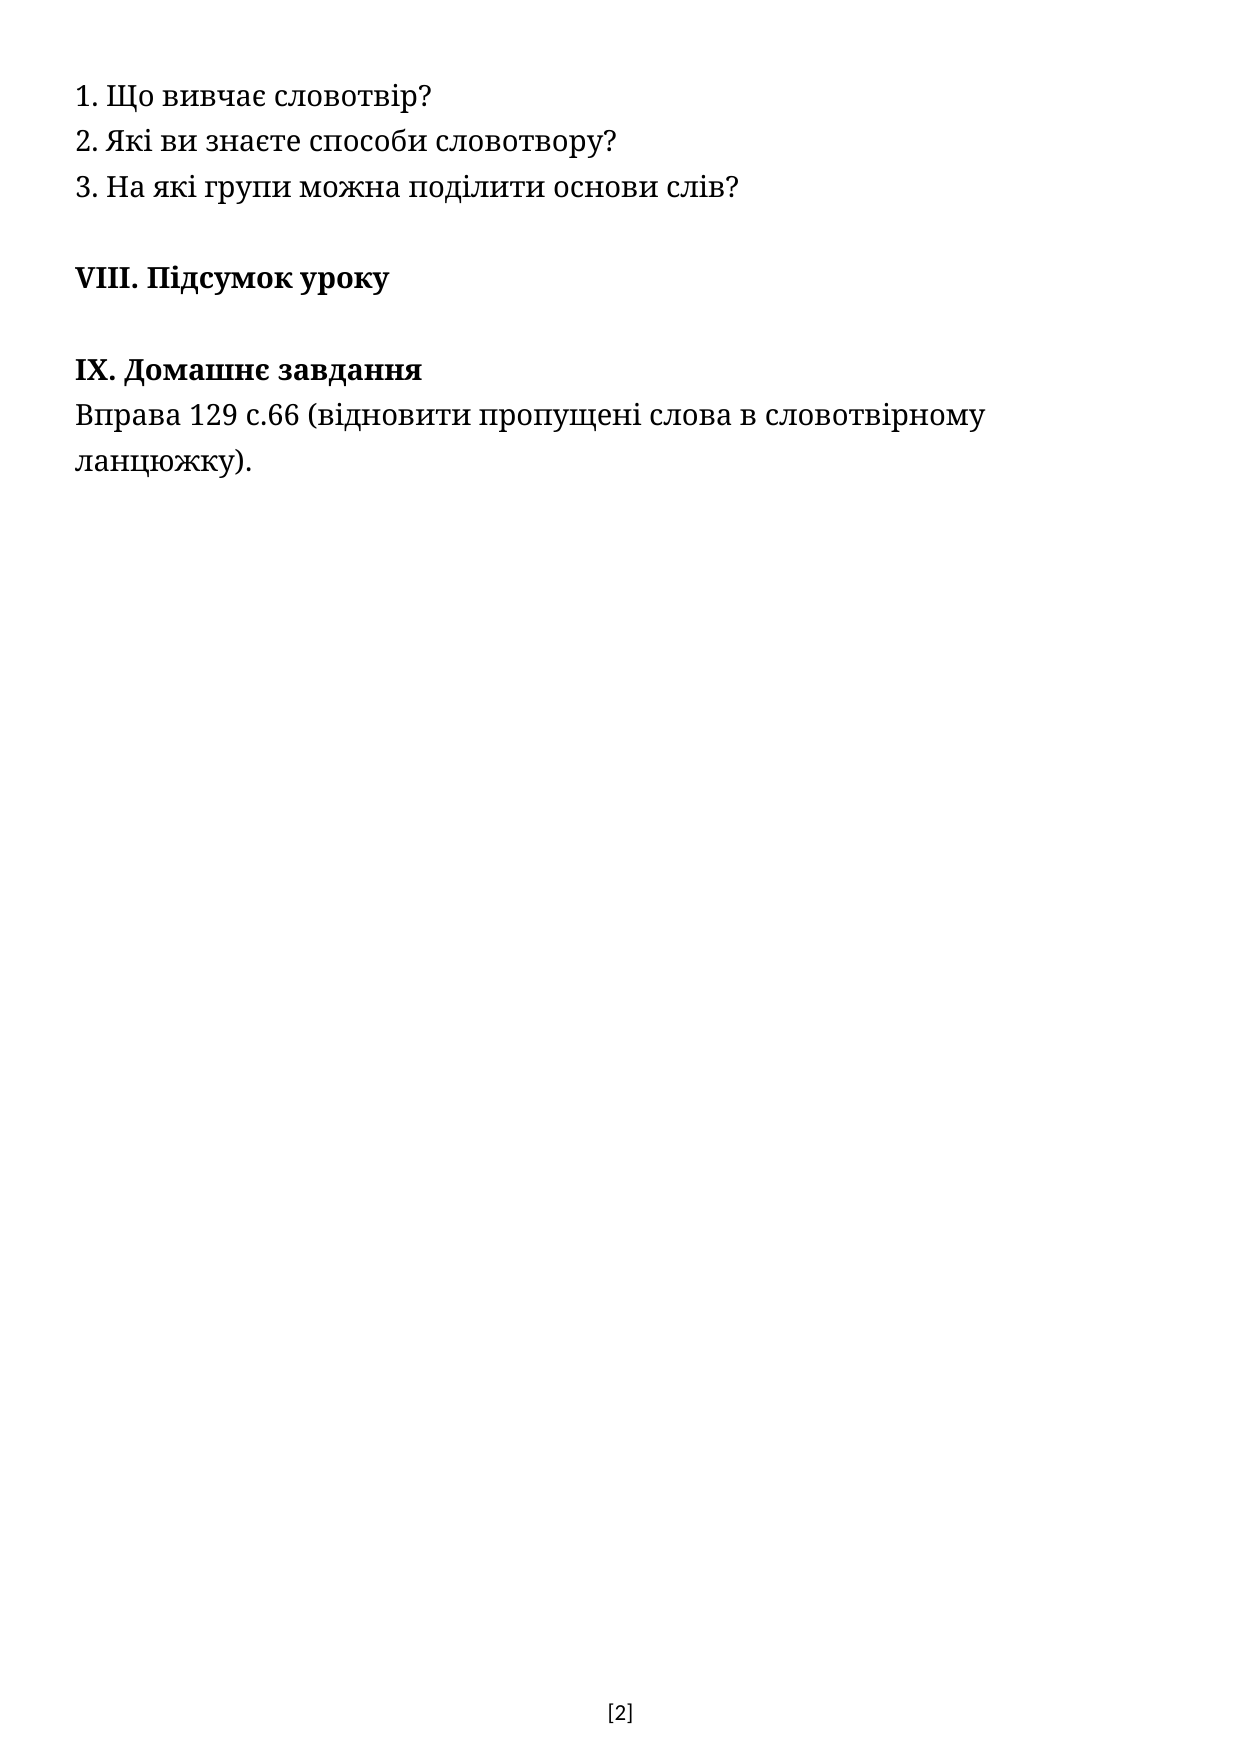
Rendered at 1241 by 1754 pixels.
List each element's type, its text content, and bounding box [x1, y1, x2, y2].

text 1. Що вивчає словотвір? [75, 75, 1165, 115]
text 3. На які групи можна поділити основи слів? [75, 166, 1165, 206]
text IX. Домашнє завдання [75, 349, 1165, 388]
text Вправа 129 с.66 (відновити пропущені слова в словотвірному ланцюжку). [75, 394, 1165, 480]
text VIII. Підсумок уроку [75, 257, 1165, 297]
text 2. Які ви знаєте способи словотвору? [75, 121, 1165, 160]
